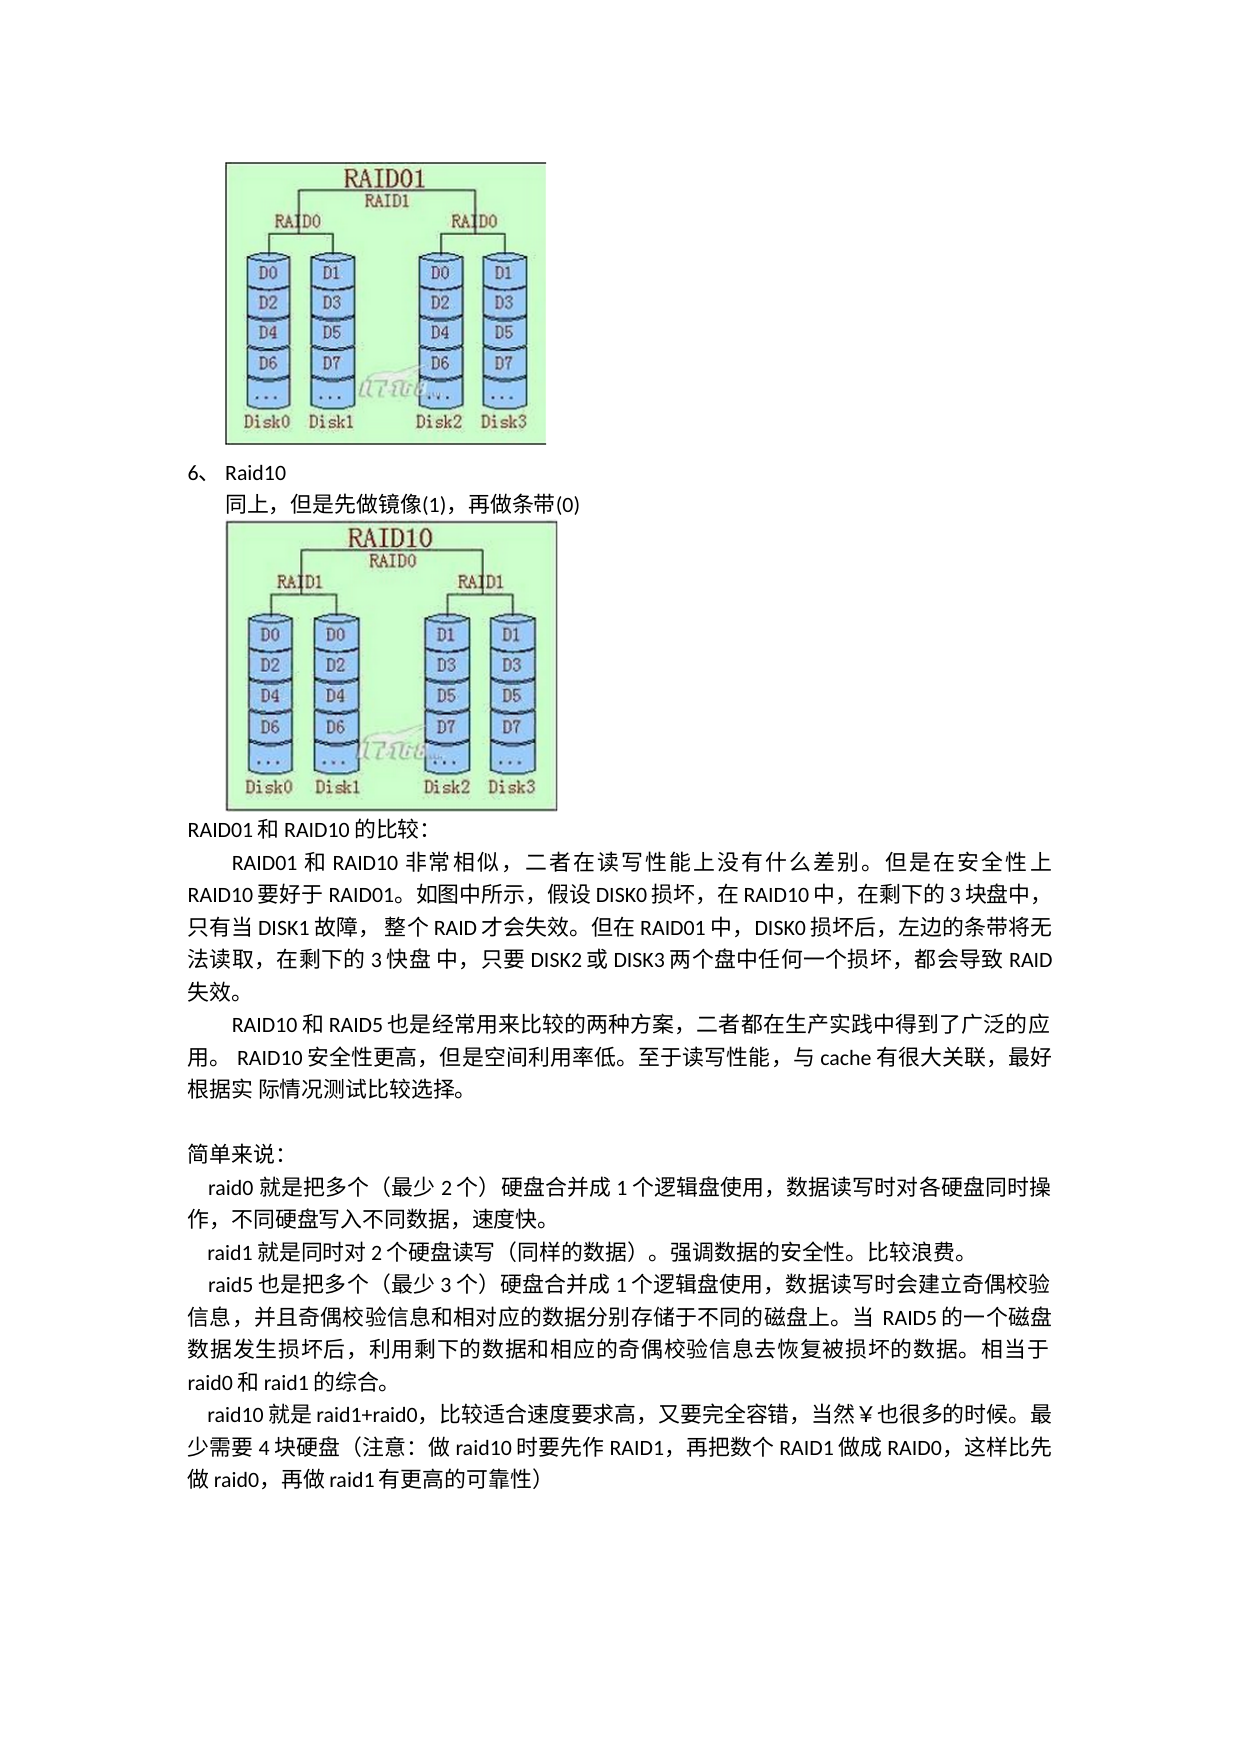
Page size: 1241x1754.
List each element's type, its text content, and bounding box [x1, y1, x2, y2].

text 简单来说： [187, 1137, 1053, 1169]
text raid1就是同时对2个硬盘读写（同样的数据）。强调数据的安全性。比较浪费。 [187, 1234, 1053, 1267]
text RAID01和RAID10的比较： [187, 812, 1053, 844]
text raid0 就是把多个（最少2个）硬盘合并成1个逻辑盘使用，数据读写时对各硬盘同时操作，不同硬盘写入不同数据，速度快。 [187, 1169, 1053, 1234]
text RAID01和RAID10非常相似，二者在读写性能上没有什么差别。但是在安全性上RAID10要好于 RAID01。如图中所示，假设DISK0损坏，在RAID10中，在剩下的3块盘中，只有当DISK1故障， 整个RAID才会失效。但在RAID01中，DISK0损坏后，左边的条带将无法读取，在剩下的3快盘 中，只要DISK2或DISK3两个盘中任何一个损坏，都会导致RAID失效。 [187, 844, 1053, 1007]
list 同上，但是先做镜像(1)，再做条带(0) [225, 487, 1053, 519]
picture [225, 162, 547, 445]
text RAID10和RAID5也是经常用来比较的两种方案，二者都在生产实践中得到了广泛的应用。 RAID10安全性更高，但是空间利用率低。至于读写性能，与cache有很大关联，最好根据实 际情况测试比较选择。 [187, 1007, 1053, 1104]
text raid10就是raid1+raid0，比较适合速度要求高，又要完全容错，当然￥也很多的时候。最少需要4块硬盘（注意：做raid10时要先作RAID1，再把数个RAID1做成RAID0，这样比先做raid0，再做raid1有更高的可靠性） [187, 1397, 1053, 1494]
list Raid10 [187, 454, 1053, 487]
picture [225, 519, 558, 812]
text raid5也是把多个（最少3个）硬盘合并成1个逻辑盘使用，数据读写时会建立奇偶校验信息，并且奇偶校验信息和相对应的数据分别存储于不同的磁盘上。当RAID5的一个磁盘数据发生损坏后，利用剩下的数据和相应的奇偶校验信息去恢复被损坏的数据。相当于raid0和raid1的综合。 [187, 1267, 1053, 1397]
